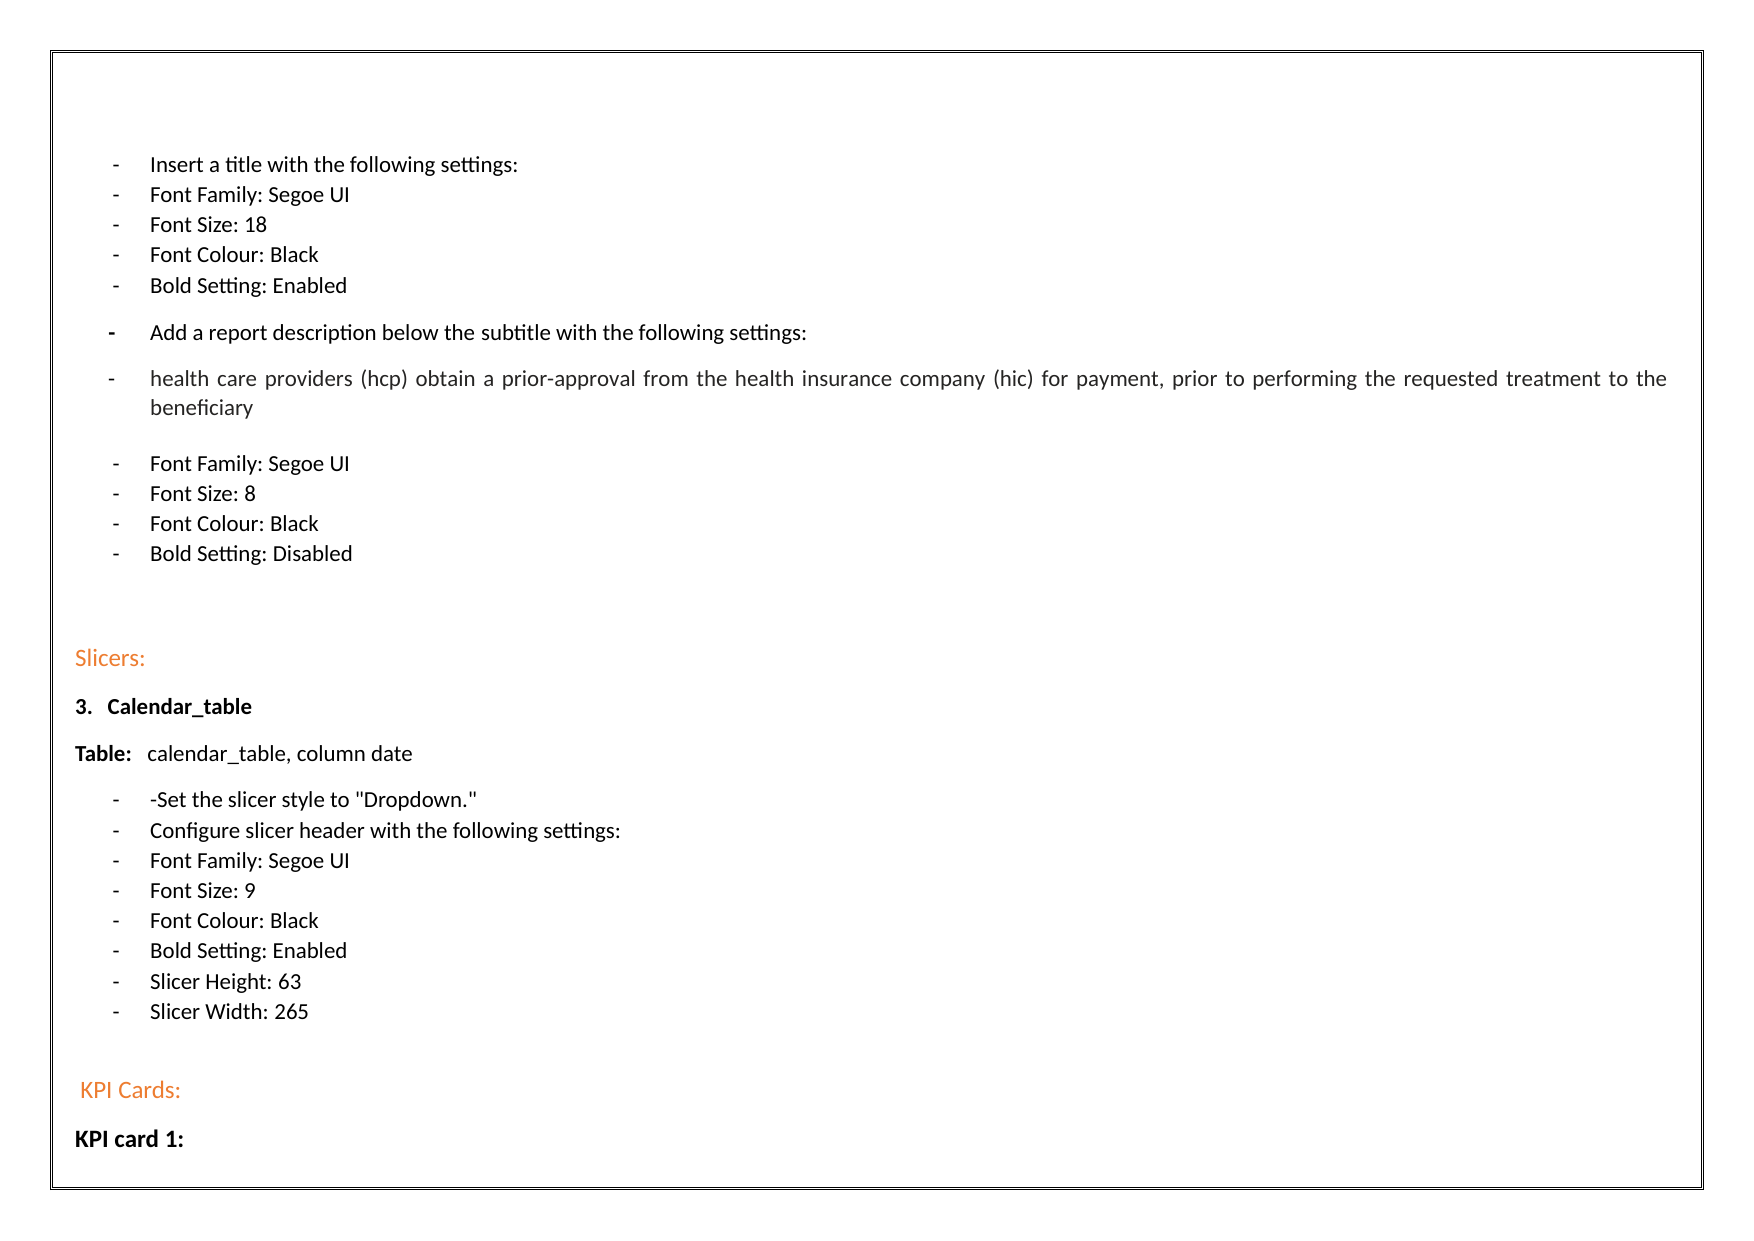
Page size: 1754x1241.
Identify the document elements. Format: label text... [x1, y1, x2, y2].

list Font Family: Segoe UI [112, 846, 1679, 874]
list Font Family: Segoe UI [112, 449, 1679, 477]
list Font Colour: Black [112, 241, 1679, 269]
list Font Colour: Black [112, 906, 1679, 934]
list Font Size: 9 [112, 876, 1679, 904]
text KPI card 1: [75, 1124, 1679, 1154]
text Table: calendar_table, column date [75, 739, 1679, 767]
list Slicer Width: 265 [112, 997, 1679, 1025]
list Insert a title with the following settings: [112, 150, 1679, 178]
list -Set the slicer style to "Dropdown." [112, 786, 1679, 813]
list Bold Setting: Enabled [112, 937, 1679, 964]
list Font Family: Segoe UI [112, 180, 1679, 208]
list Font Colour: Black [112, 509, 1679, 537]
text - health care providers (hcp) obtain a prior-approval from the health insurance company (hic) for payment, prior to performing the requested treatment to the beneficiary [98, 364, 1679, 421]
list Bold Setting: Enabled [112, 271, 1679, 299]
list Configure slicer header with the following settings: [112, 816, 1679, 844]
list Font Size: 18 [112, 210, 1679, 238]
text - Add a report description below the subtitle with the following settings: [98, 318, 1679, 346]
list Font Size: 8 [112, 479, 1679, 507]
text Slicers: [75, 642, 1679, 673]
list Bold Setting: Disabled [112, 539, 1679, 567]
list Calendar_table [75, 692, 1679, 720]
text KPI Cards: [75, 1074, 1679, 1104]
list Slicer Height: 63 [112, 967, 1679, 995]
